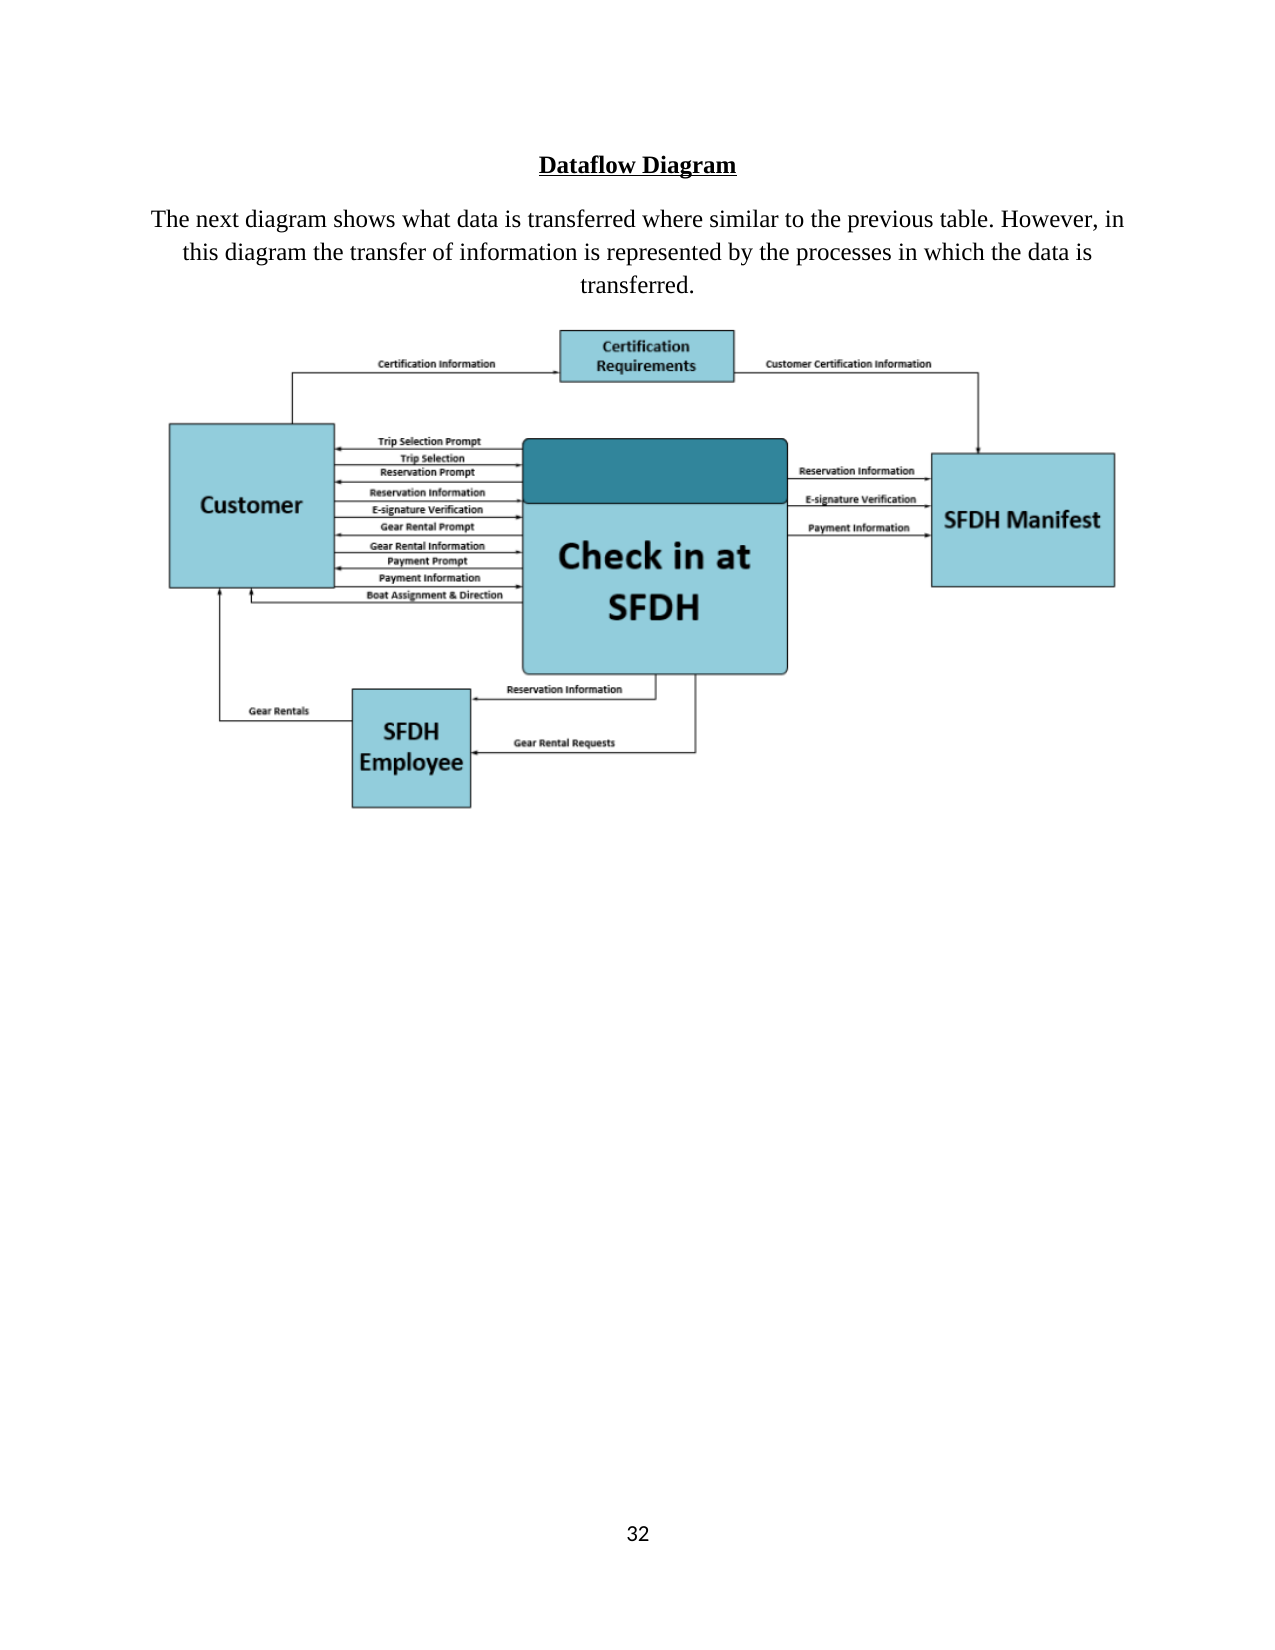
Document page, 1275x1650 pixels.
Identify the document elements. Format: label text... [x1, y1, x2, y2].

text Dataflow Diagram [150, 150, 1125, 179]
text The next diagram shows what data is transferred where similar to the previous table. However, in this diagram the transfer of information is represented by the processes in which the data is transferred. [150, 204, 1125, 299]
picture [150, 323, 1125, 832]
